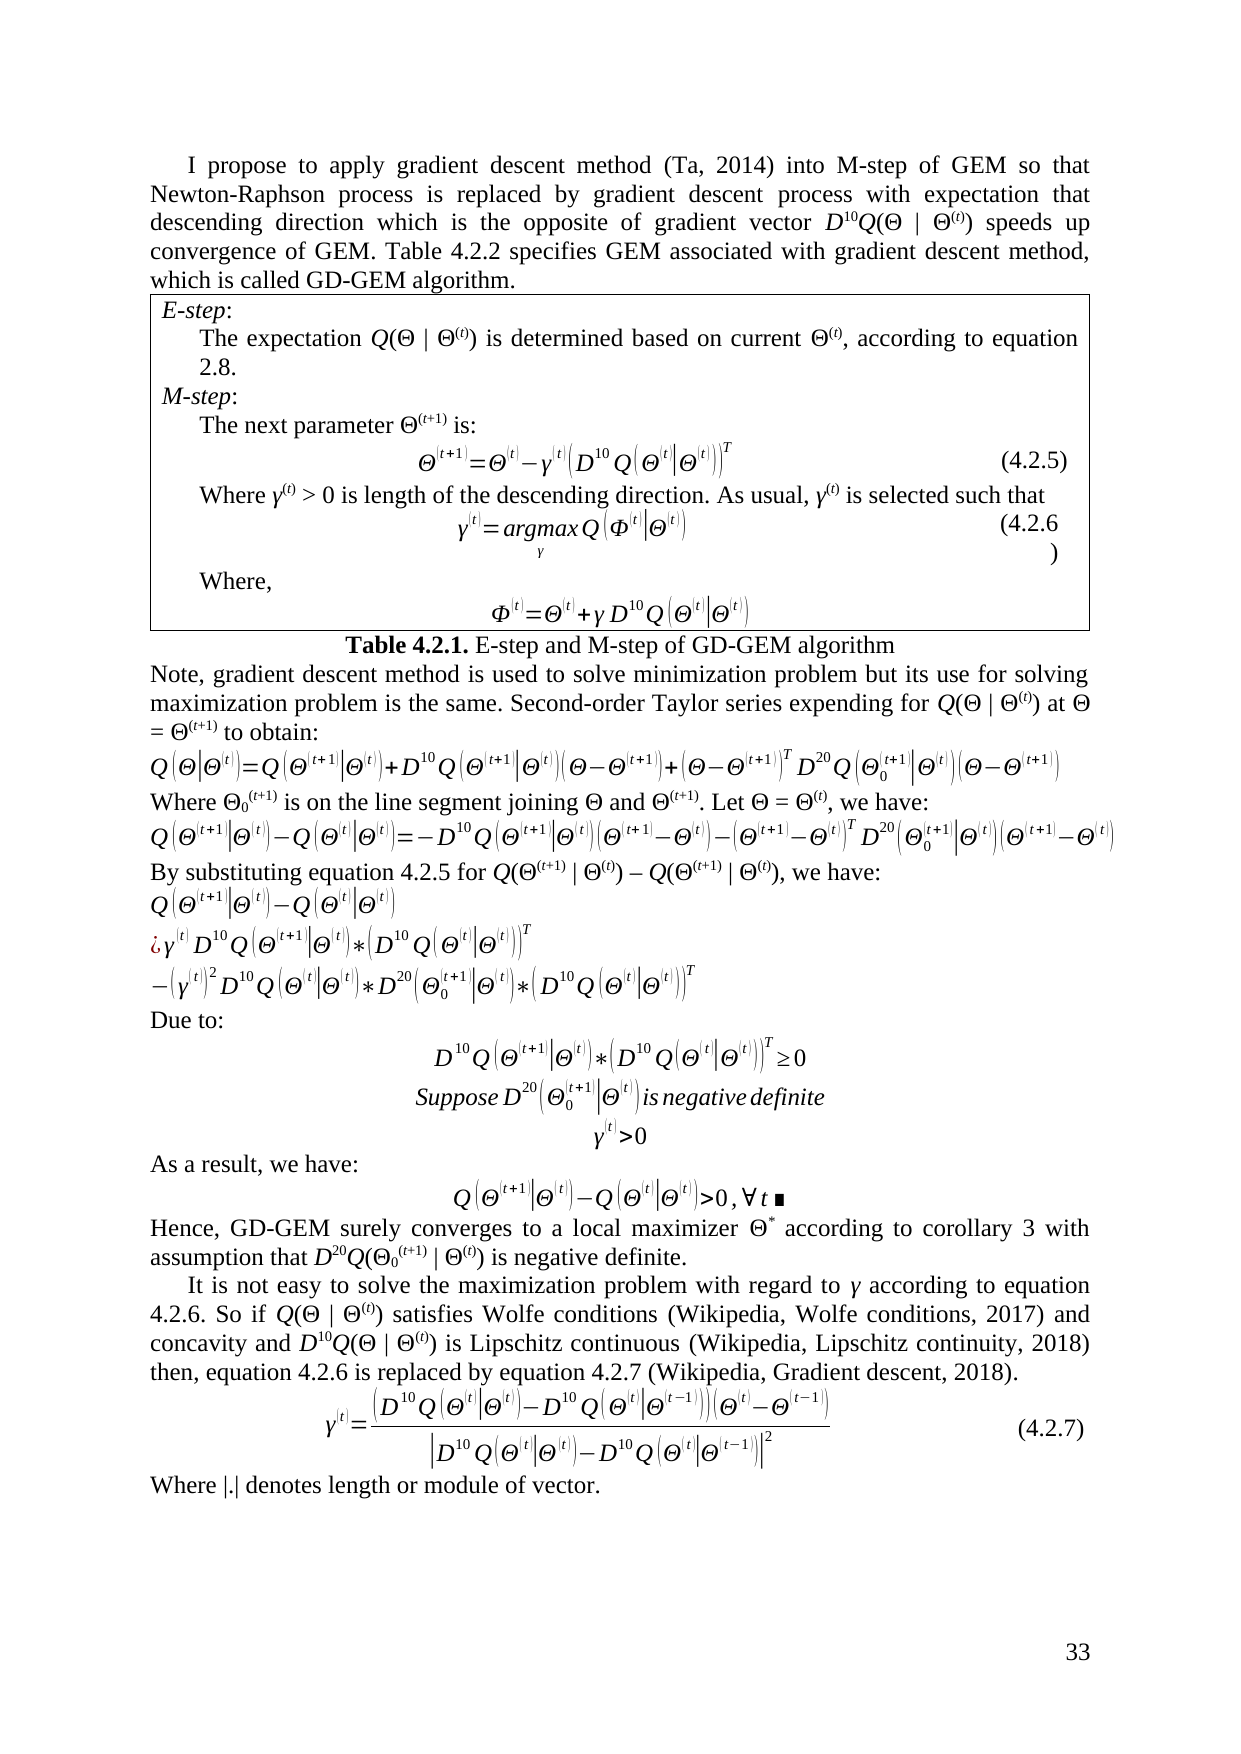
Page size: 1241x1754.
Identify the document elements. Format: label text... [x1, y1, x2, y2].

table_header (4.2.7) [1006, 1385, 1095, 1470]
text Table 4.2.1. E-step and M-step of GD-GEM algorithm [150, 631, 1090, 659]
text Where |.| denotes length or module of vector. [150, 1470, 1090, 1499]
text Due to: [150, 1005, 1090, 1033]
text Hence, GD-GEM surely converges to a local maximizer Θ* according to corollary 3 with assumption that D20Q(Θ0(t+1) | Θ(t)) is negative definite. [150, 1213, 1090, 1270]
text Note, gradient descent method is used to solve minimization problem but its use for solving maximization problem is the same. Second-order Taylor series expending for Q(Θ | Θ(t)) at Θ = Θ(t+1) to obtain: [150, 659, 1090, 746]
text By substituting equation 4.2.5 for Q(Θ(t+1) | Θ(t)) – Q(Θ(t+1) | Θ(t)), we have: [150, 857, 1090, 886]
table_header [150, 1385, 1006, 1470]
text It is not easy to solve the maximization problem with regard to γ according to equation 4.2.6. So if Q(Θ | Θ(t)) satisfies Wolfe conditions and concavity and D10Q(Θ | Θ(t)) is Lipschitz continuous then, equation 4.2.6 is replaced by equation 4.2.7 . [150, 1270, 1090, 1385]
text As a result, we have: [150, 1149, 1090, 1178]
text Where Θ0(t+1) is on the line segment joining Θ and Θ(t+1). Let Θ = Θ(t), we have: [150, 787, 1090, 816]
